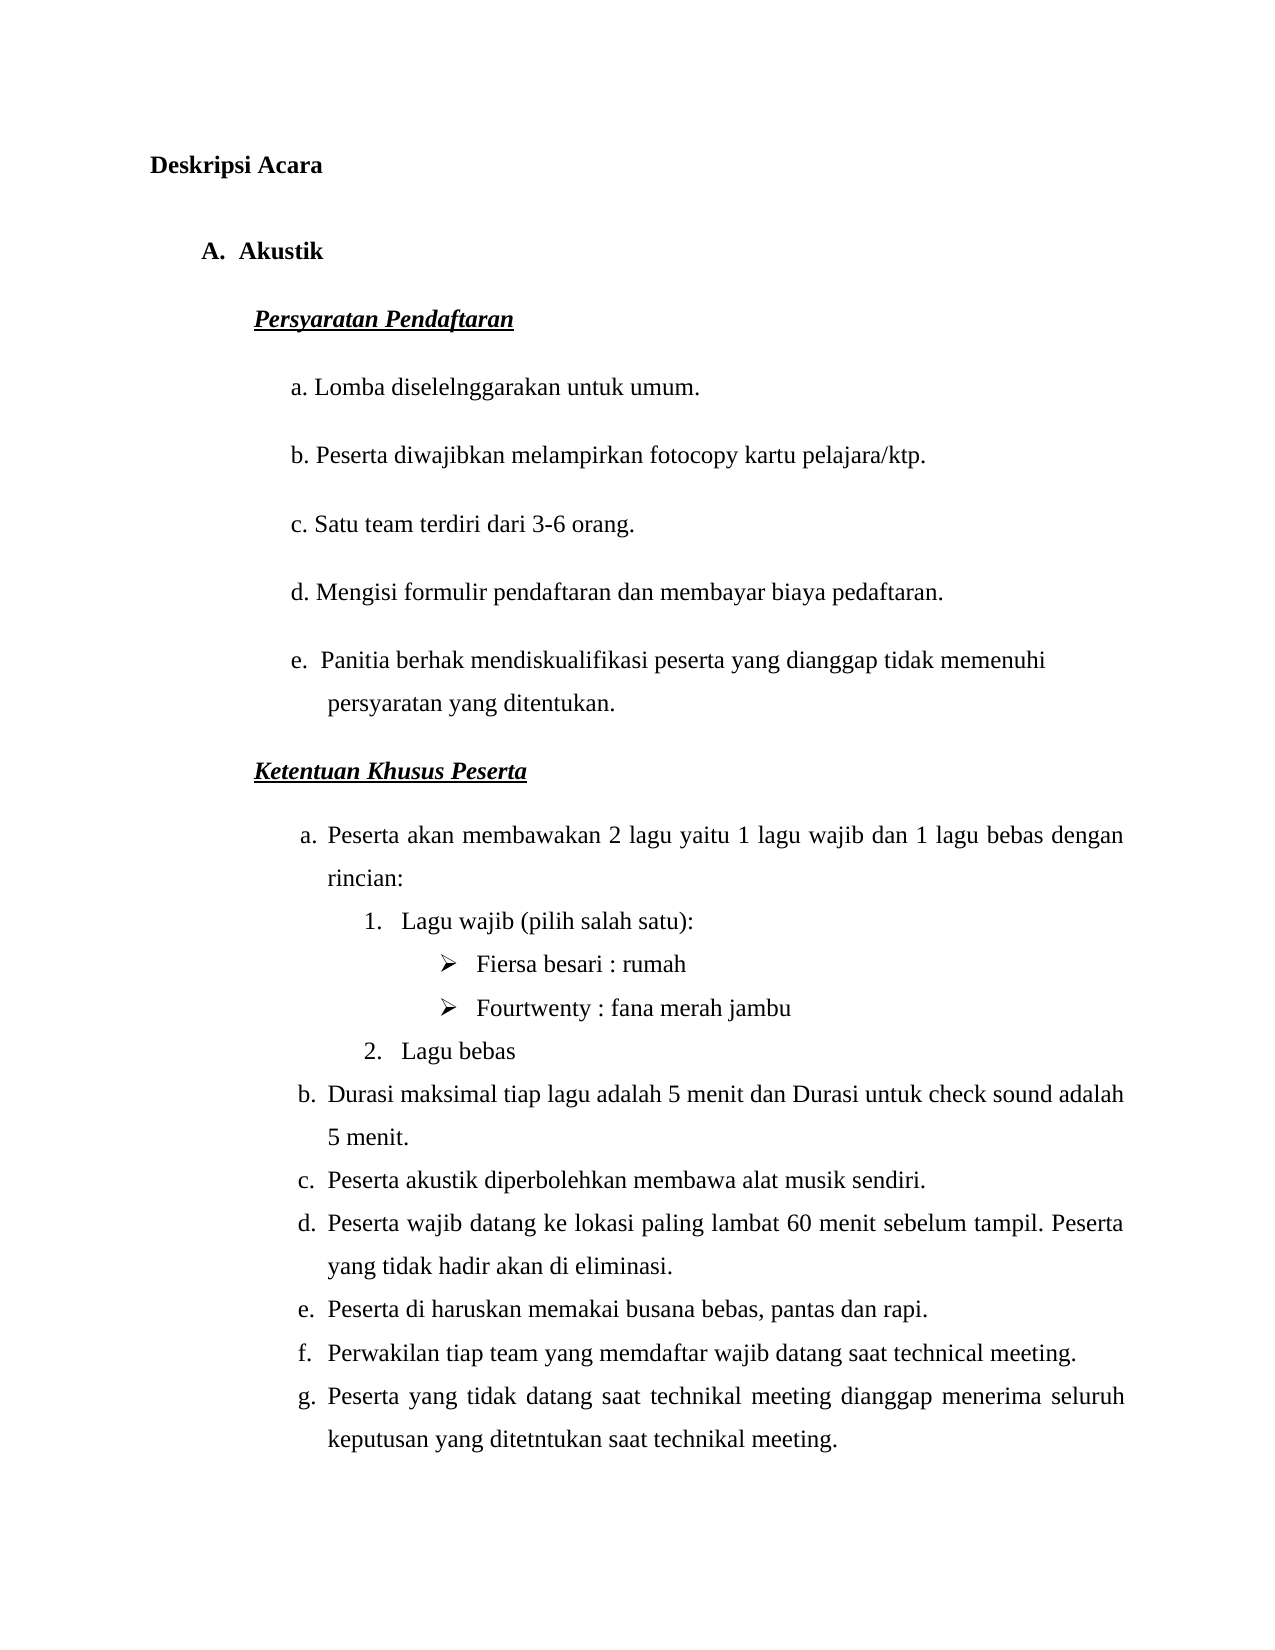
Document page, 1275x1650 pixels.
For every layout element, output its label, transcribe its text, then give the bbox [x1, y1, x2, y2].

list Peserta yang tidak datang saat technikal meeting dianggap menerima seluruh keputusan yang ditetntukan saat technikal meeting. [298, 1381, 1125, 1453]
list Akustik [201, 236, 1125, 265]
text Persyaratan Pendaftaran [253, 304, 1125, 333]
list Peserta akan membawakan 2 lagu yaitu 1 lagu wajib dan 1 lagu bebas dengan rincian: [300, 820, 1125, 892]
list Fiersa besari : rumah [438, 949, 1125, 978]
list Peserta akustik diperbolehkan membawa alat musik sendiri. [298, 1165, 1125, 1194]
text c. Satu team terdiri dari 3-6 orang. [291, 509, 1125, 537]
list Peserta wajib datang ke lokasi paling lambat 60 menit sebelum tampil. Peserta yang tidak hadir akan di eliminasi. [298, 1208, 1125, 1280]
list Durasi maksimal tiap lagu adalah 5 menit dan Durasi untuk check sound adalah 5 menit. [298, 1079, 1125, 1151]
text b. Peserta diwajibkan melampirkan fotocopy kartu pelajara/ktp. [291, 441, 1125, 469]
list Peserta di haruskan memakai busana bebas, pantas dan rapi. [298, 1294, 1125, 1323]
text e. Panitia berhak mendiskualifikasi peserta yang dianggap tidak memenuhi persyaratan yang ditentukan. [291, 645, 1125, 717]
list Perwakilan tiap team yang memdaftar wajib datang saat technical meeting. [298, 1338, 1125, 1366]
list Deskripsi Acara [150, 150, 1125, 179]
list Lagu wajib (pilih salah satu): [363, 906, 1125, 935]
list Fourtwenty : fana merah jambu [438, 993, 1125, 1021]
text d. Mengisi formulir pendaftaran dan membayar biaya pedaftaran. [291, 577, 1125, 606]
text Ketentuan Khusus Peserta [253, 756, 1125, 785]
list Lagu bebas [363, 1036, 1125, 1064]
text a. Lomba diselelnggarakan untuk umum. [291, 372, 1125, 401]
